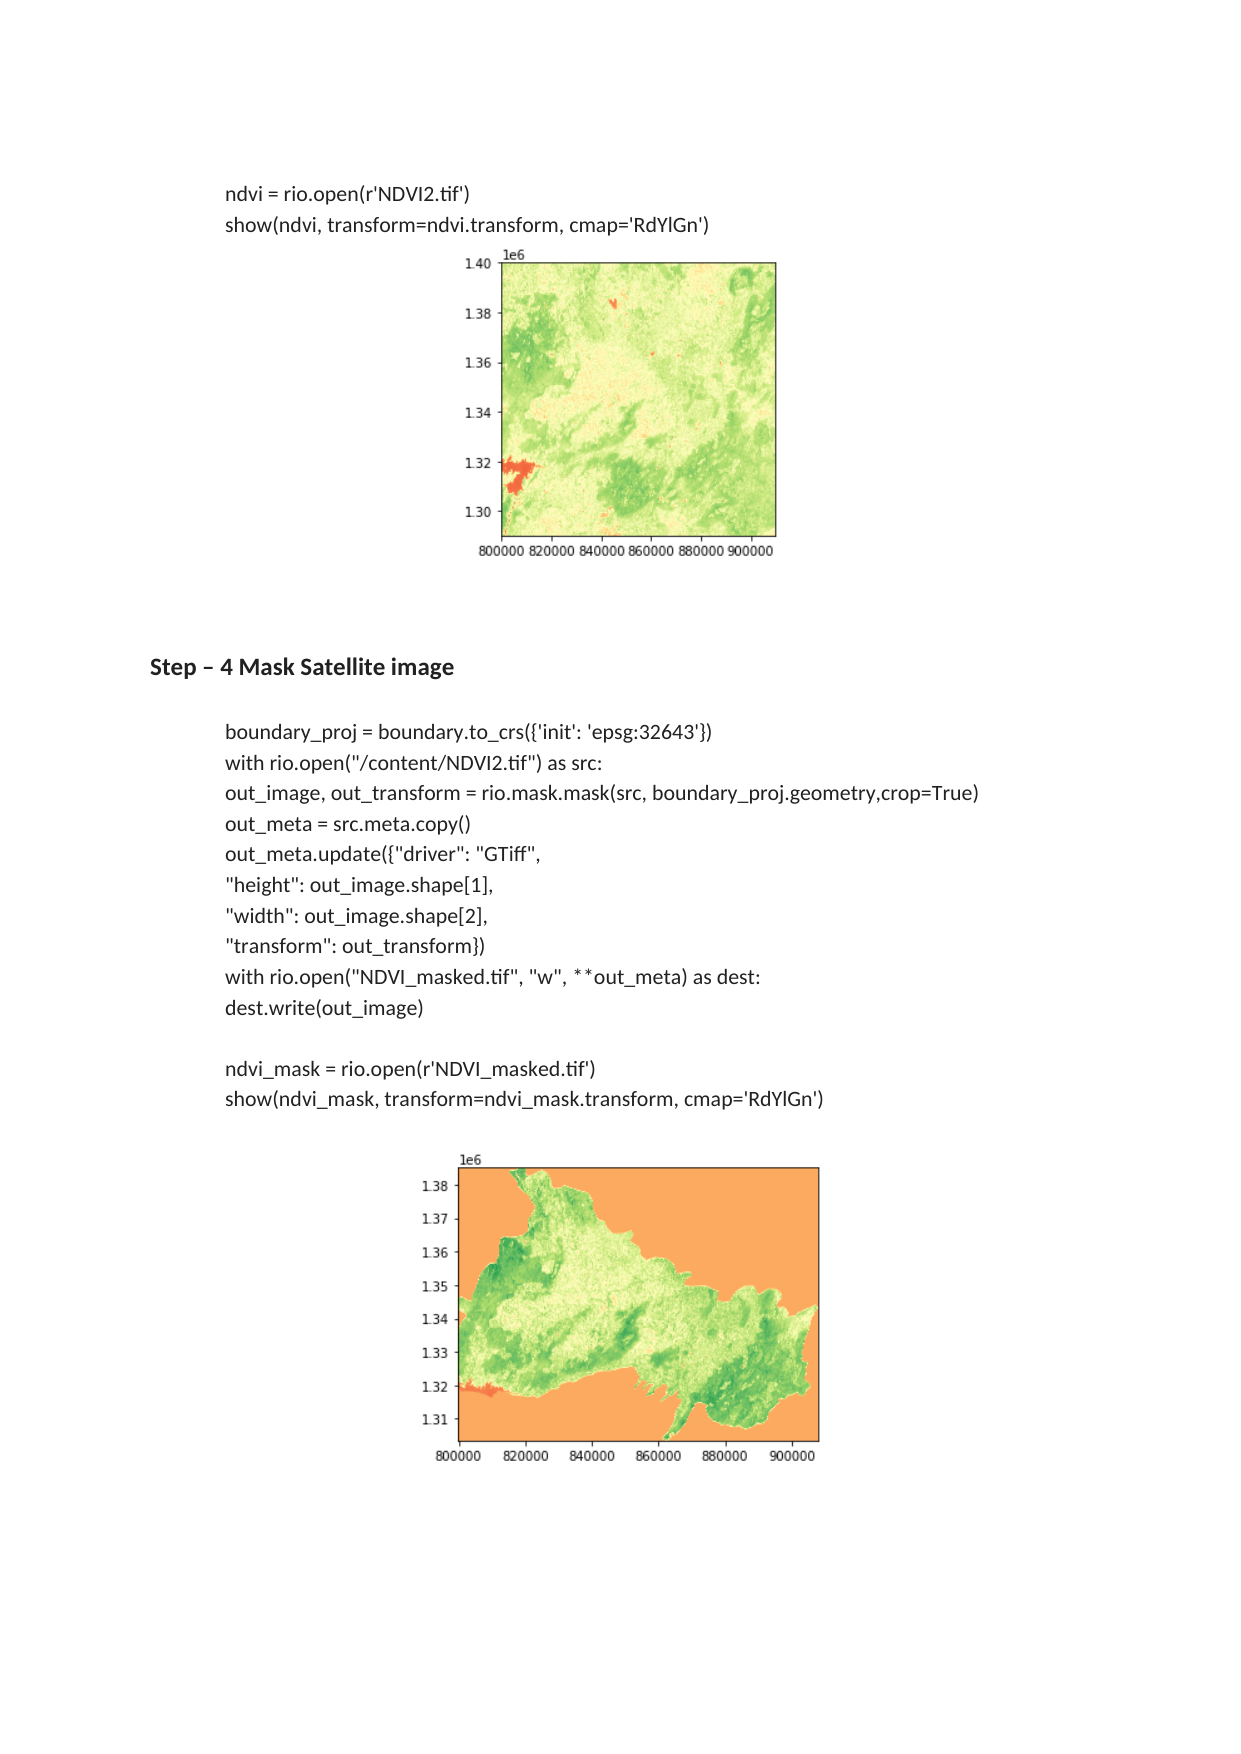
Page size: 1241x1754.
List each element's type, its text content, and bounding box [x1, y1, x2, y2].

text with rio.open("NDVI_masked.tif", "w", **out_meta) as dest: [225, 963, 1090, 990]
text boundary_proj = boundary.to_crs({'init': 'epsg:32643'}) [225, 718, 1090, 745]
text ndvi_mask = rio.open(r'NDVI_masked.tif') [225, 1055, 1090, 1082]
text "transform": out_transform}) [225, 932, 1090, 959]
picture [457, 241, 784, 566]
picture [413, 1146, 827, 1471]
text "width": out_image.shape[2], [225, 902, 1090, 928]
text ndvi = rio.open(r'NDVI2.tif') [225, 181, 1090, 207]
list show(ndvi, transform=ndvi.transform, cmap='RdYlGn') [225, 211, 1090, 238]
text dest.write(out_image) [225, 994, 1090, 1020]
text "height": out_image.shape[1], [225, 871, 1090, 898]
text out_meta.update({"driver": "GTiff", [225, 841, 1090, 867]
text out_meta = src.meta.copy() [225, 810, 1090, 837]
text with rio.open("/content/NDVI2.tif") as src: [225, 749, 1090, 775]
text out_image, out_transform = rio.mask.mask(src, boundary_proj.geometry,crop=True) [225, 779, 1090, 806]
text Step – 4 Mask Satellite image [150, 651, 1090, 681]
list show(ndvi_mask, transform=ndvi_mask.transform, cmap='RdYlGn') [225, 1086, 1090, 1112]
